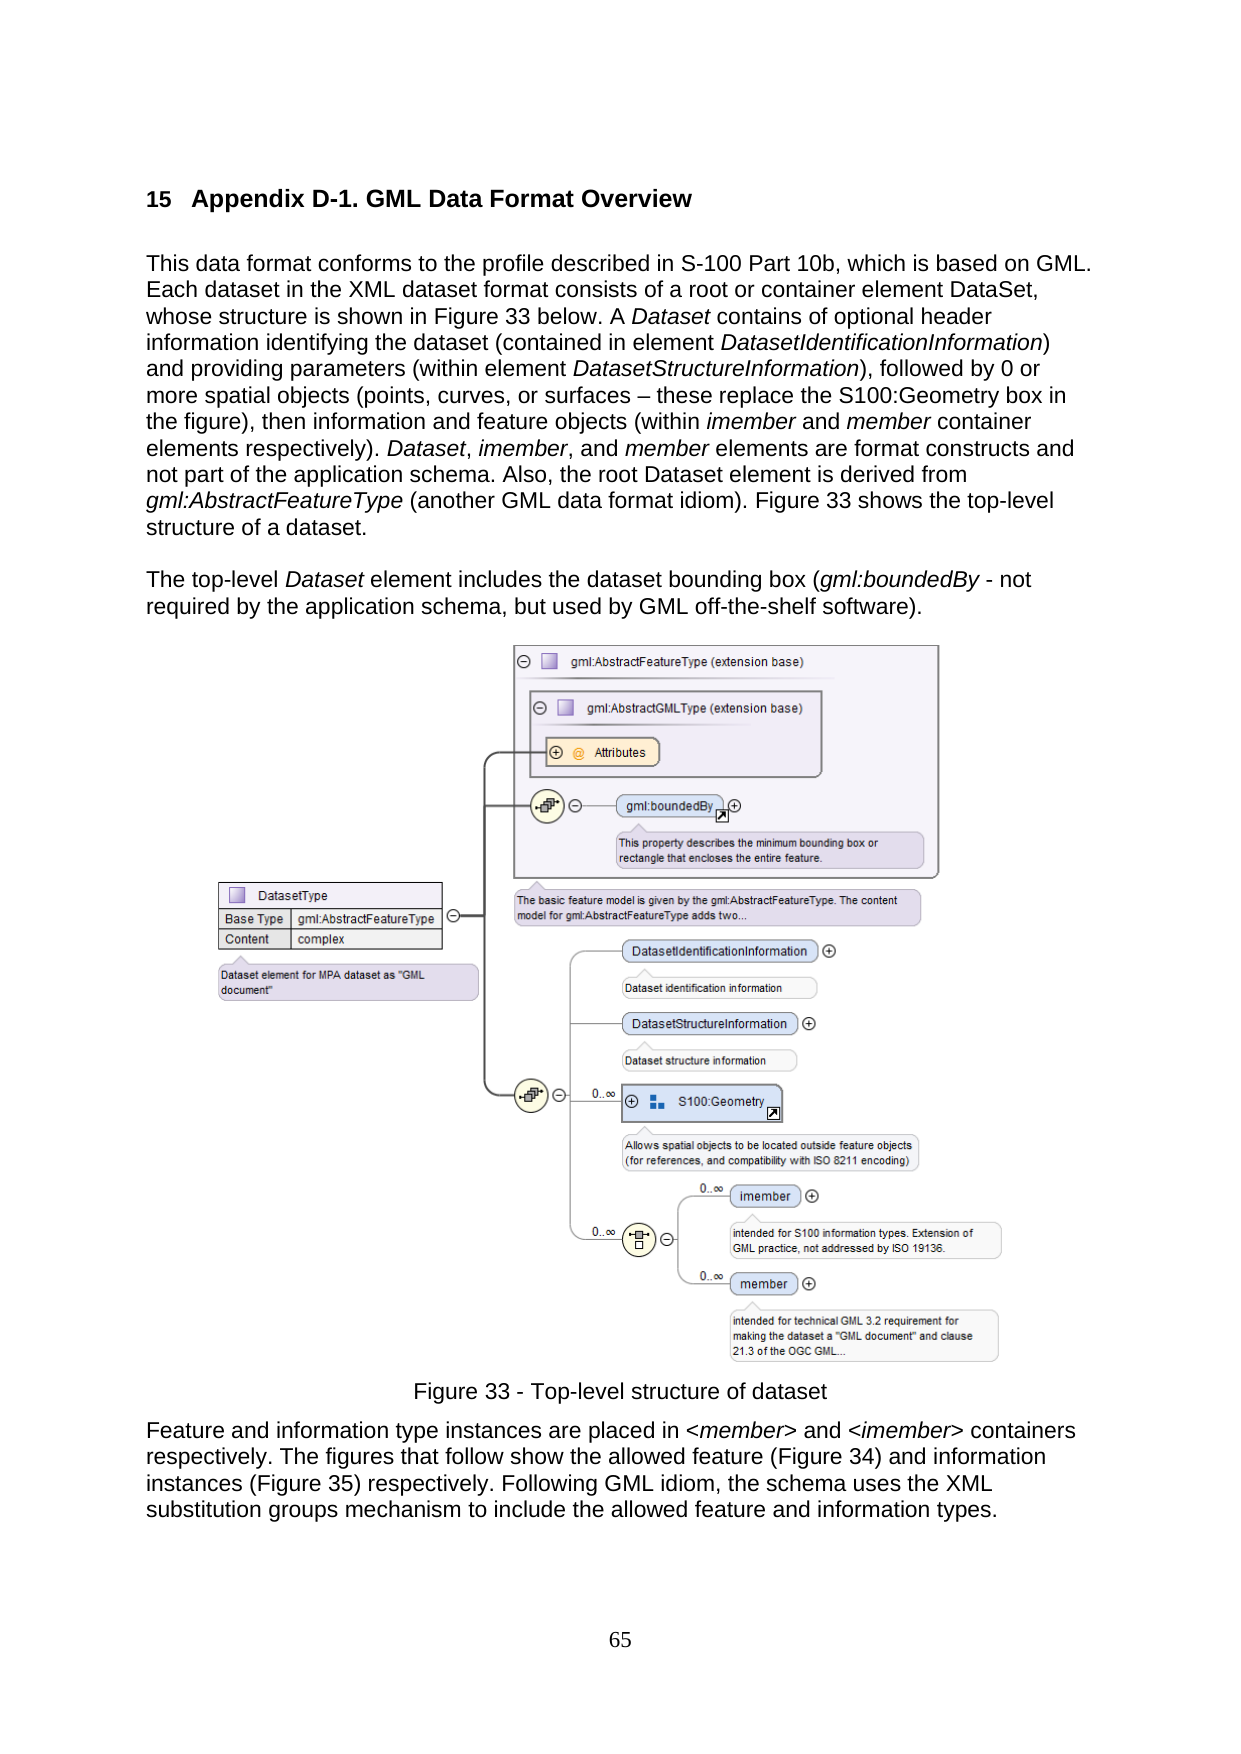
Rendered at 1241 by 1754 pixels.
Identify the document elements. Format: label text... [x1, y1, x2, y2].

text This data format conforms to the profile described in S-100 Part 10b, which is based on GML. Each dataset in the XML dataset format consists of a root or container element DataSet, whose structure is shown in Figure 33 below. A Dataset contains of optional header information identifying the dataset (contained in element DatasetIdentificationInformation) and providing parameters (within element DatasetStructureInformation), followed by 0 or more spatial objects (points, curves, or surfaces – these replace the S100:Geometry box in the figure), then information and feature objects (within imember and member container elements respectively). Dataset, imember, and member elements are format constructs and not part of the application schema. Also, the root Dataset element is derived from gml:AbstractFeatureType (another GML data format idiom). Figure 33 shows the top-level structure of a dataset. [146, 250, 1094, 540]
text Figure 33 - Top-level structure of dataset [146, 1378, 1094, 1404]
subtitle Appendix D-1. GML Data Format Overview [146, 184, 1094, 213]
text Feature and information type instances are placed in <member> and <imember> containers respectively. The figures that follow show the allowed feature (Figure 34) and information instances (Figure 35) respectively. Following GML idiom, the schema uses the XML substitution groups mechanism to include the allowed feature and information types. [146, 1417, 1094, 1522]
picture [218, 645, 1022, 1366]
text The top-level Dataset element includes the dataset bounding box (gml:boundedBy - not required by the application schema, but used by GML off-the-shelf software). [146, 566, 1094, 619]
